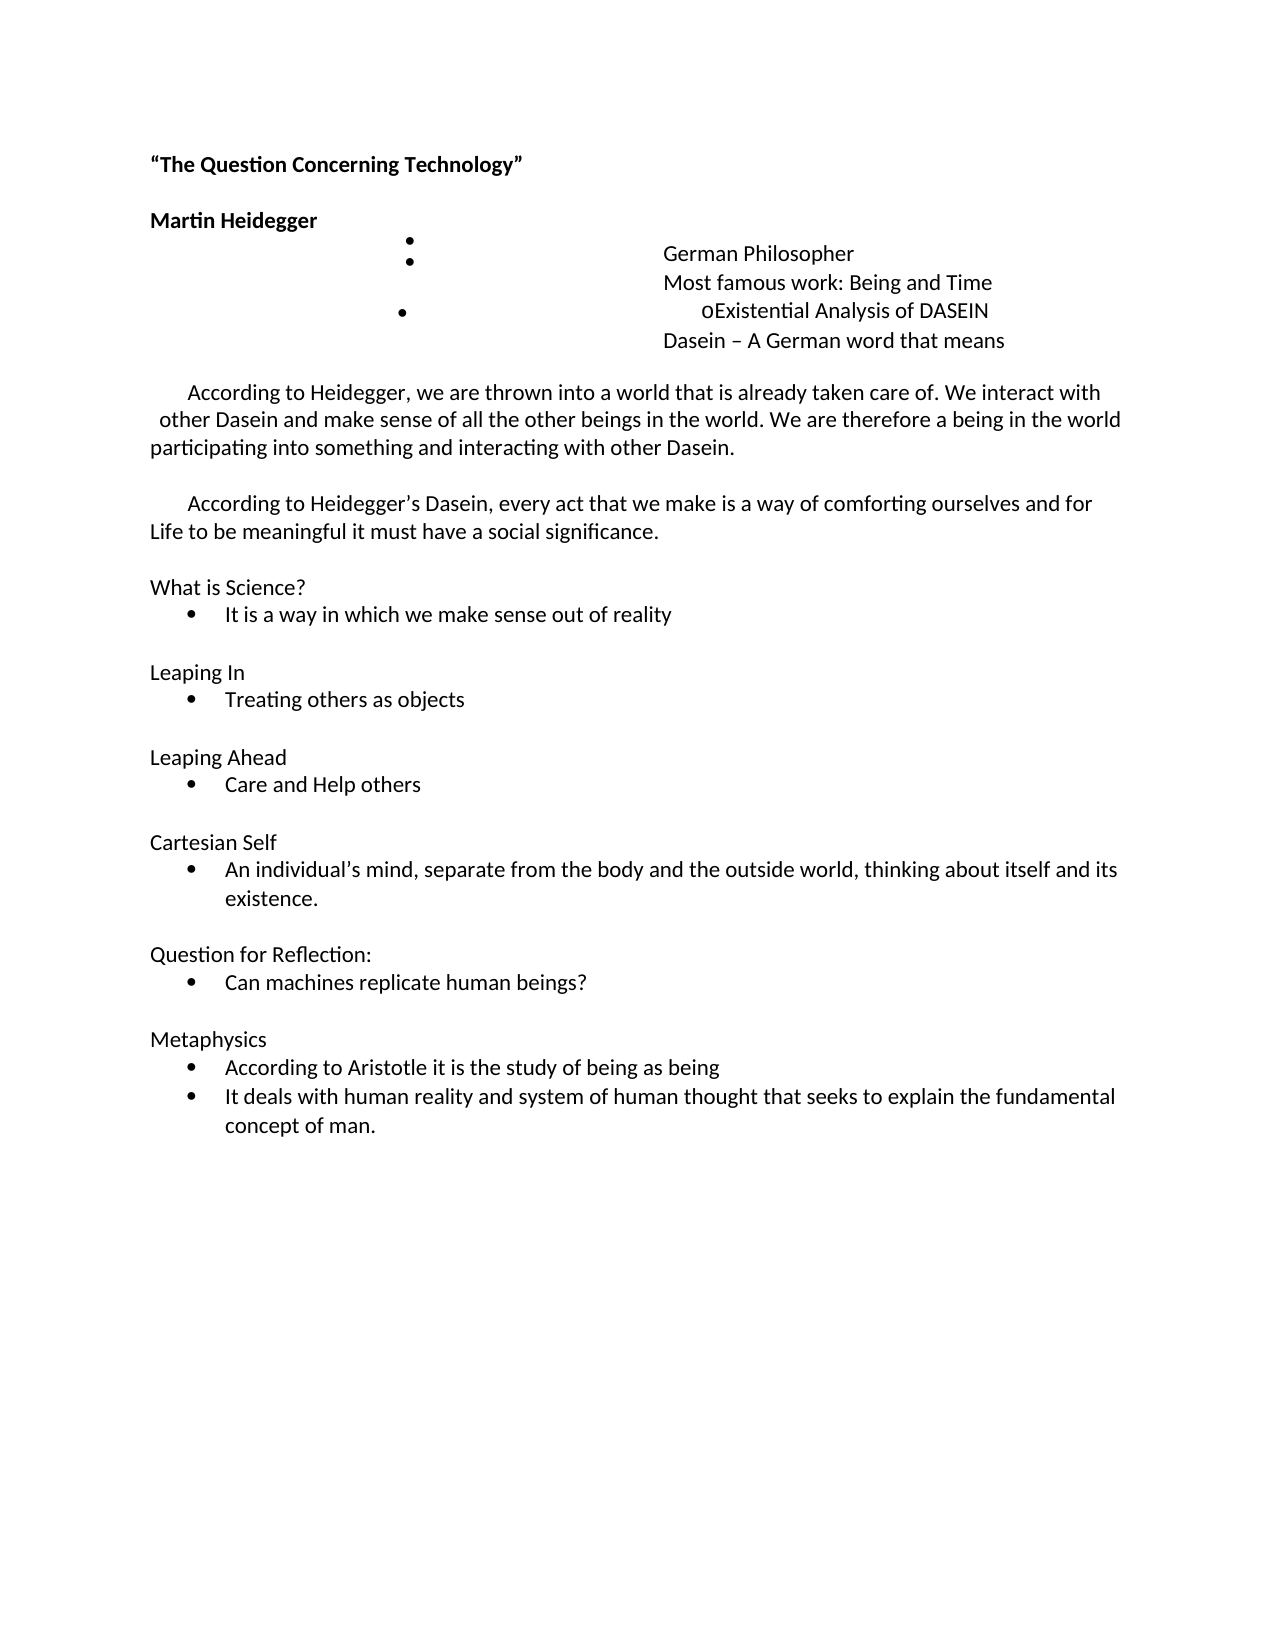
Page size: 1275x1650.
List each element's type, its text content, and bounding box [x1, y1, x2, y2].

text existence. [225, 888, 1132, 911]
text  It deals with human reality and system of human thought that seeks to explain the fundamental [187, 1082, 1132, 1110]
text “The Question Concerning Technology” [150, 154, 1132, 177]
text According to Heidegger’s Dasein, every act that we make is a way of comforting ourselves and for [187, 493, 1132, 516]
text Cartesian Self [150, 832, 1132, 855]
text concept of man. [225, 1115, 1132, 1138]
text  Care and Help others [187, 770, 1132, 798]
text  Treating others as objects [187, 685, 1132, 713]
text  It is a way in which we make sense out of reality [187, 600, 1132, 628]
text  According to Aristotle it is the study of being as being [187, 1053, 1132, 1081]
text What is Science? [150, 577, 1132, 600]
text Question for Reflection: [150, 944, 1132, 967]
table_header    [158, 233, 648, 355]
text According to Heidegger, we are thrown into a world that is already taken care of. We interact with [187, 382, 1132, 404]
text  An individual’s mind, separate from the body and the outside world, thinking about itself and its [187, 855, 1132, 883]
text Leaping Ahead [150, 747, 1132, 769]
text other Dasein and make sense of all the other beings in the world. We are therefore a being in the world [150, 409, 1132, 432]
text Life to be meaningful it must have a social significance. [150, 521, 1132, 544]
text Leaping In [150, 662, 1132, 685]
text Martin Heidegger [150, 210, 1132, 233]
text Metaphysics [150, 1029, 1132, 1052]
text participating into something and interacting with other Dasein. [150, 437, 1132, 460]
table_header German Philosopher Most famous work: Being and Time oExistential Analysis of DASEIN Dasein – A German word that means “being there” or “being thrown into” [649, 233, 1139, 355]
text  Can machines replicate human beings? [187, 968, 1132, 996]
